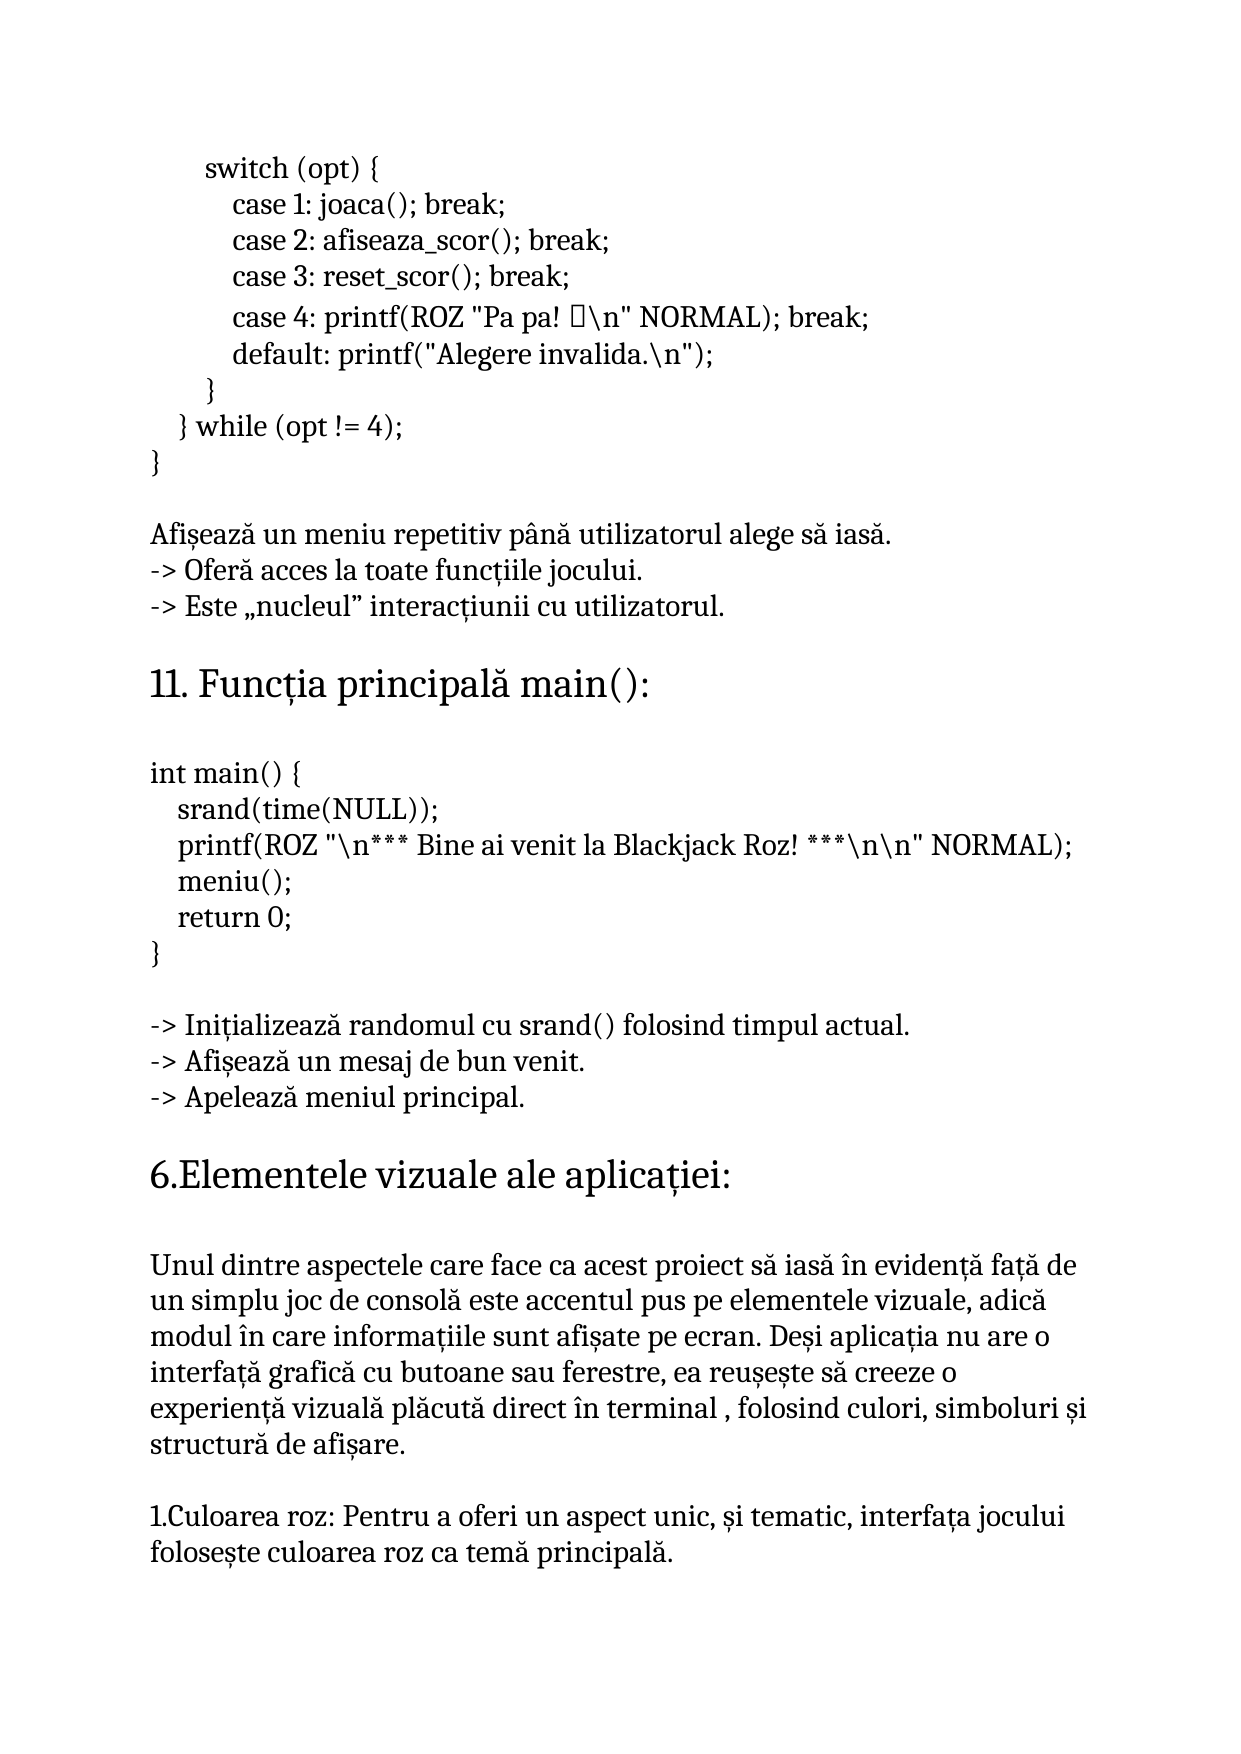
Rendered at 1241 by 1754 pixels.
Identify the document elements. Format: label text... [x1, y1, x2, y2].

text -> Apelează meniul principal. [150, 1079, 1090, 1115]
text default: printf("Alegere invalida.\n"); [150, 336, 1090, 372]
text -> Oferă acces la toate funcțiile jocului. [150, 552, 1090, 588]
text int main() { [150, 756, 1090, 792]
text Unul dintre aspectele care face ca acest proiect să iasă în evidență față de un simplu joc de consolă este accentul pus pe elementele vizuale, adică modul în care informațiile sunt afișate pe ecran. Deși aplicația nu are o interfață grafică cu butoane sau ferestre, ea reușește să creeze o experiență vizuală plăcută direct în terminal , folosind culori, simboluri și structură de afișare. [150, 1247, 1090, 1462]
text 1.Culoarea roz: Pentru a oferi un aspect unic, și tematic, interfața jocului folosește culoarea roz ca temă principală. [150, 1498, 1090, 1570]
text } [150, 935, 1090, 971]
text switch (opt) { [150, 150, 1090, 186]
text case 2: afiseaza_scor(); break; [150, 222, 1090, 258]
text printf(ROZ "\n*** Bine ai venit la Blackjack Roz! ***\n\n" NORMAL); [150, 827, 1090, 863]
text Afișează un meniu repetitiv până utilizatorul alege să iasă. [150, 516, 1090, 552]
text 6.Elementele vizuale ale aplicației: [150, 1151, 1090, 1199]
text srand(time(NULL)); [150, 792, 1090, 827]
text 11. Funcția principală main(): [150, 660, 1090, 708]
text meniu(); [150, 863, 1090, 899]
text -> Afișează un mesaj de bun venit. [150, 1043, 1090, 1079]
text -> Inițializează randomul cu srand() folosind timpul actual. [150, 1007, 1090, 1043]
text case 3: reset_scor(); break; [150, 258, 1090, 294]
text case 4: printf(ROZ "Pa pa! 👋\n" NORMAL); break; [150, 294, 1090, 336]
text case 1: joaca(); break; [150, 186, 1090, 222]
text } [150, 444, 1090, 480]
text -> Este „nucleul” interacțiunii cu utilizatorul. [150, 588, 1090, 624]
text } while (opt != 4); [150, 408, 1090, 444]
text return 0; [150, 899, 1090, 935]
text } [150, 372, 1090, 408]
